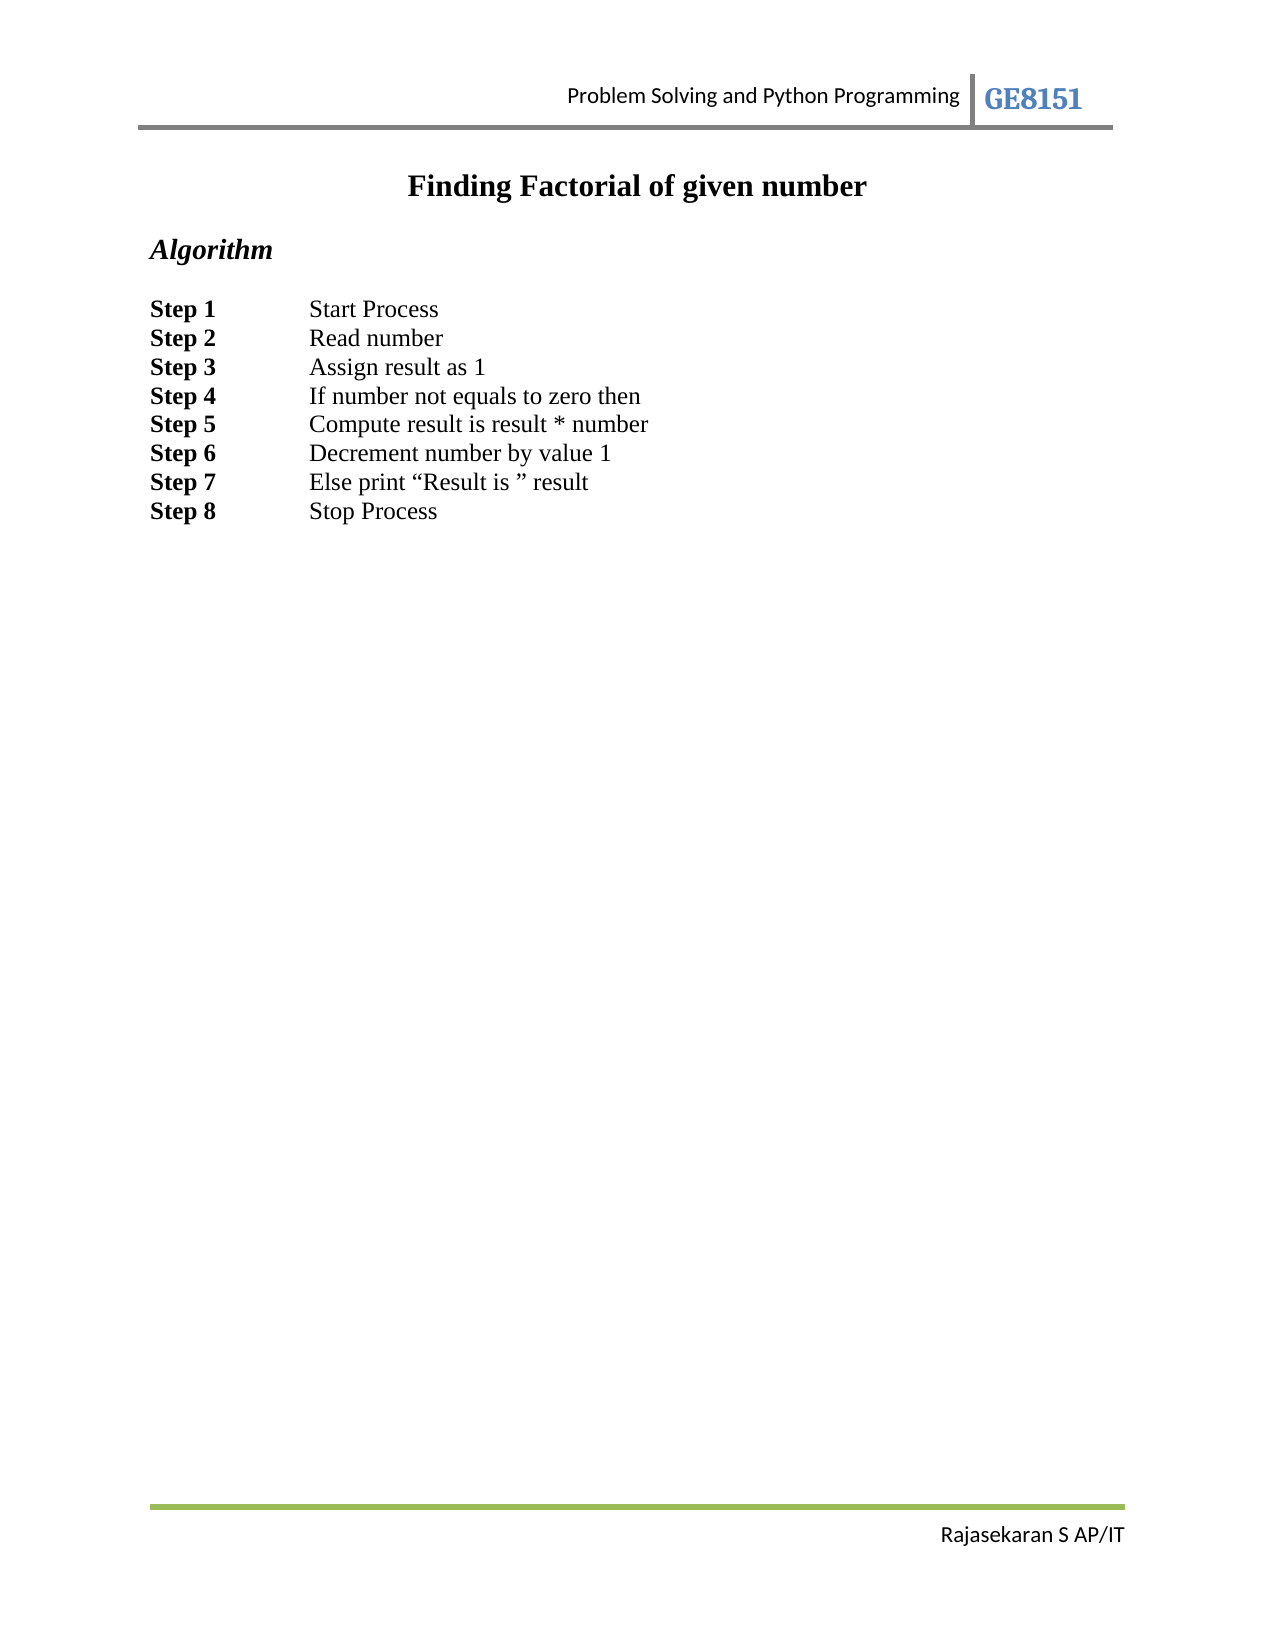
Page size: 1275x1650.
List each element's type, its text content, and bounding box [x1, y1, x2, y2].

table_cell Else print “Result is ” result [298, 467, 1136, 496]
table_cell Decrement number by value 1 [298, 438, 1136, 467]
table_cell Step 3 [139, 352, 298, 381]
text Finding Factorial of given number [150, 167, 1125, 203]
table_cell Read number [298, 323, 1136, 352]
text Algorithm [150, 232, 1125, 266]
table_cell Step 5 [139, 410, 298, 438]
table_cell If number not equals to zero then [298, 381, 1136, 409]
table_header Step 1 [139, 295, 298, 323]
table_cell Step 7 [139, 467, 298, 496]
table_cell Assign result as 1 [298, 352, 1136, 381]
table_cell Compute result is result * number [298, 410, 1136, 438]
table_cell Step 2 [139, 323, 298, 352]
table_header Start Process [298, 295, 1136, 323]
table_cell Step 4 [139, 381, 298, 409]
table_cell Step 6 [139, 438, 298, 467]
table_cell Stop Process [298, 496, 1136, 524]
table_cell Step 8 [139, 496, 298, 524]
